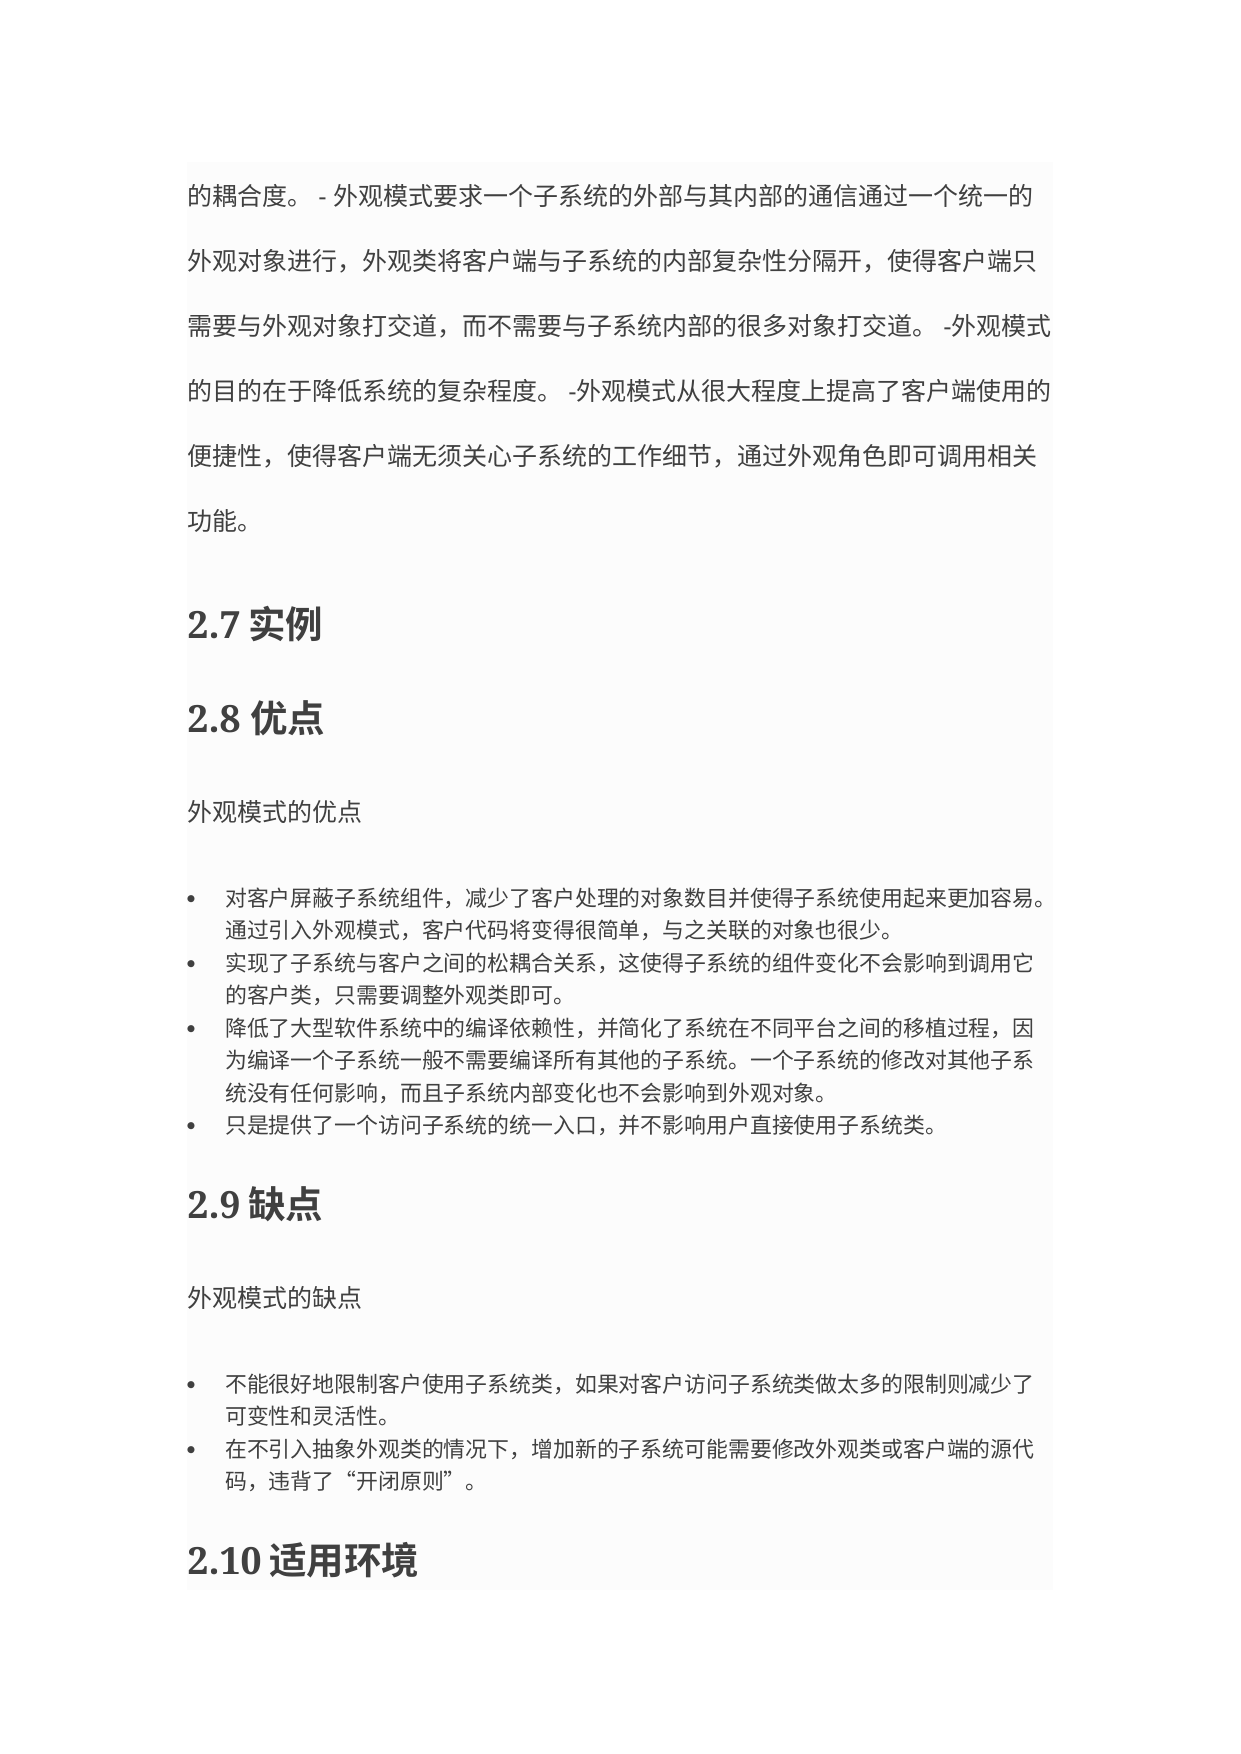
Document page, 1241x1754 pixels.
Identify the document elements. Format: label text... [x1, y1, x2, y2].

subtitle 2.7实例 [187, 589, 1053, 654]
list 在不引入抽象外观类的情况下，增加新的子系统可能需要修改外观类或客户端的源代码，违背了“开闭原则”。 [187, 1431, 1053, 1496]
list 不能很好地限制客户使用子系统类，如果对客户访问子系统类做太多的限制则减少了可变性和灵活性。 [187, 1366, 1053, 1431]
subtitle 2.8 优点 [187, 684, 1053, 749]
list 只是提供了一个访问子系统的统一入口，并不影响用户直接使用子系统类。 [187, 1108, 1053, 1140]
list 降低了大型软件系统中的编译依赖性，并简化了系统在不同平台之间的移植过程，因为编译一个子系统一般不需要编译所有其他的子系统。一个子系统的修改对其他子系统没有任何影响，而且子系统内部变化也不会影响到外观对象。 [187, 1010, 1053, 1108]
list 实现了子系统与客户之间的松耦合关系，这使得子系统的组件变化不会影响到调用它的客户类，只需要调整外观类即可。 [187, 945, 1053, 1010]
list 对客户屏蔽子系统组件，减少了客户处理的对象数目并使得子系统使用起来更加容易。通过引入外观模式，客户代码将变得很简单，与之关联的对象也很少。 [187, 880, 1053, 945]
text 外观模式的优点 [187, 778, 1053, 843]
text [187, 162, 1053, 552]
subtitle 2.9缺点 [187, 1169, 1053, 1234]
text 外观模式的缺点 [187, 1264, 1053, 1329]
subtitle 2.10适用环境 [187, 1525, 1053, 1590]
